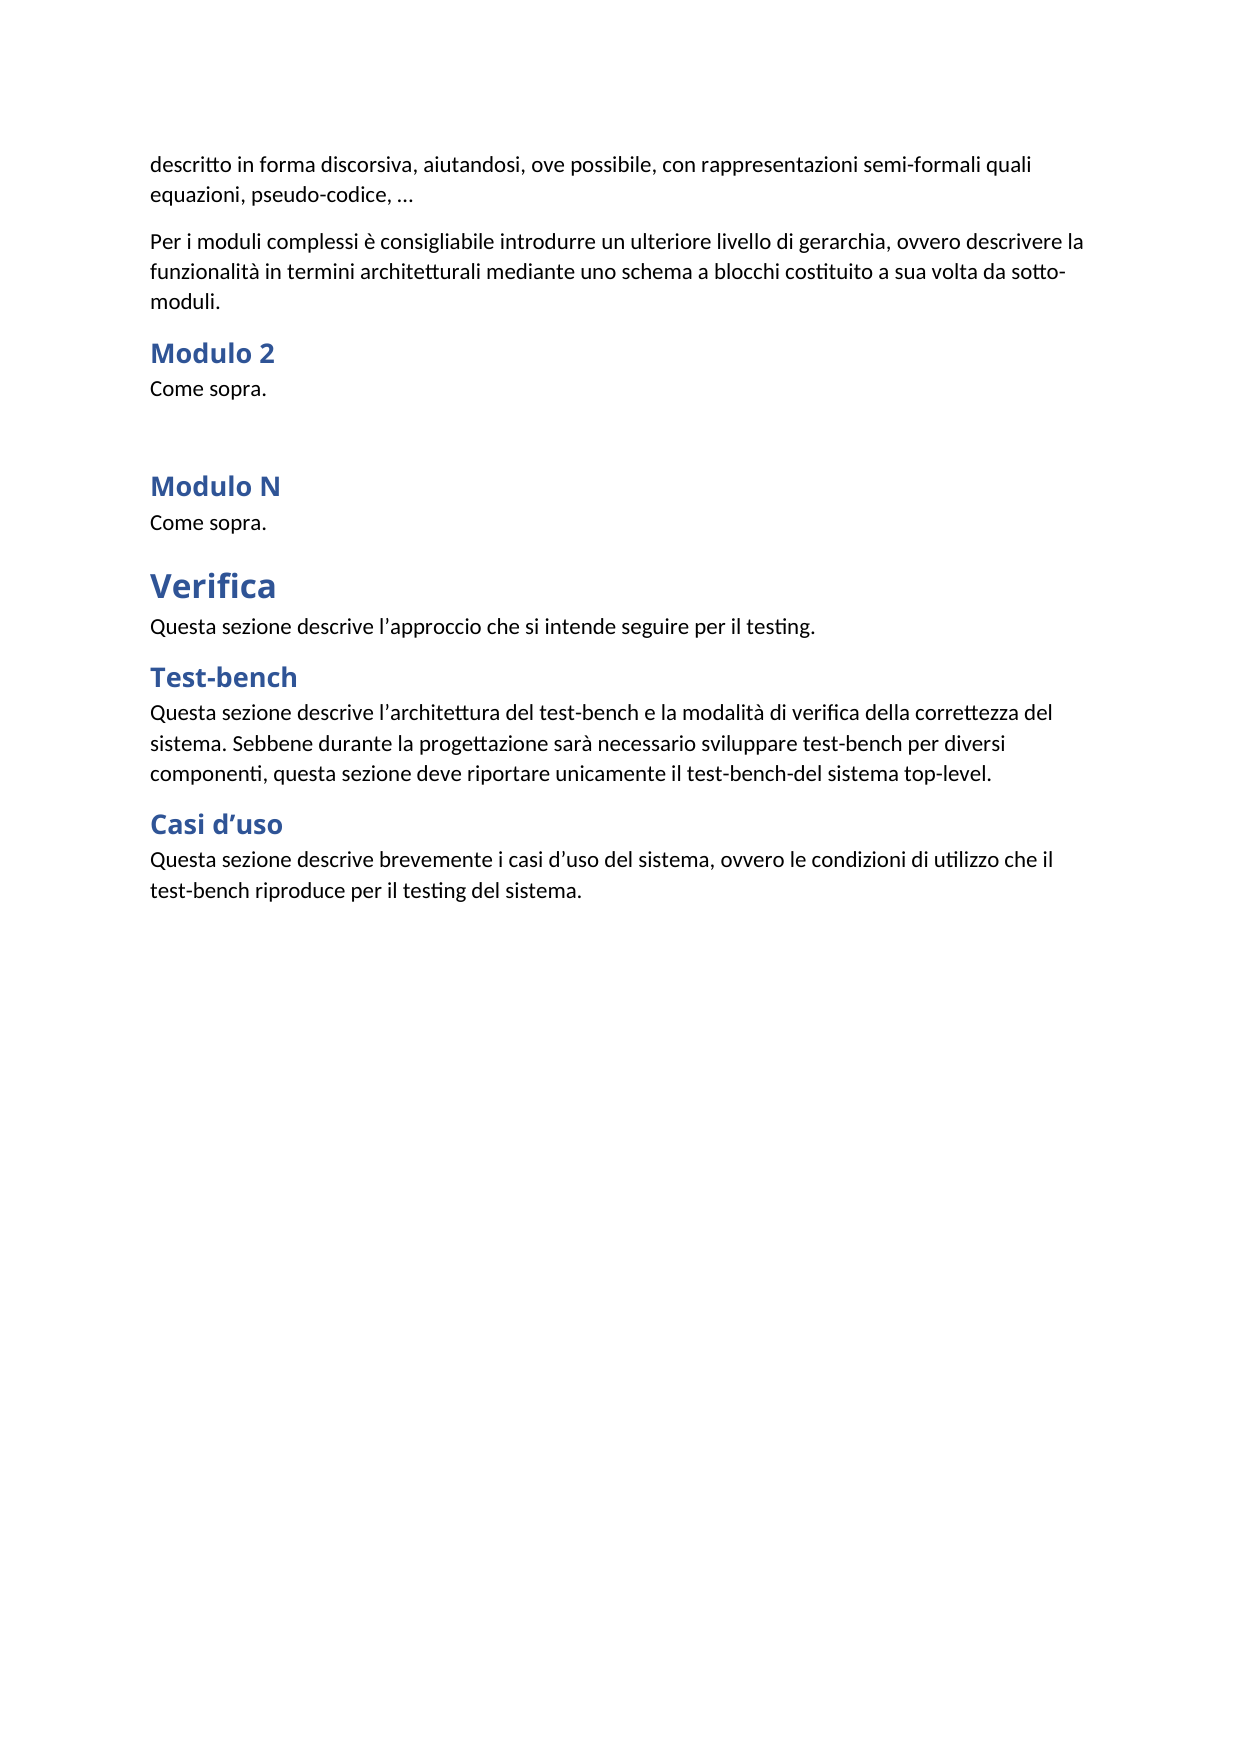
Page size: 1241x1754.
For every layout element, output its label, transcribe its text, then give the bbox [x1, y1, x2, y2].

text Questa sezione descrive brevemente i casi d’uso del sistema, ovvero le condizioni di utilizzo che il test-bench riproduce per il testing del sistema. [150, 846, 1090, 904]
text Come sopra. [150, 374, 1090, 402]
subtitle Modulo 2 [150, 334, 1090, 371]
subtitle Modulo N [150, 468, 1090, 505]
text Come sopra. [150, 508, 1090, 536]
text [150, 150, 1090, 208]
text Per i moduli complessi è consigliabile introdurre un ulteriore livello di gerarchia, ovvero descrivere la funzionalità in termini architetturali mediante uno schema a blocchi costituito a sua volta da sotto-moduli. [150, 227, 1090, 316]
subtitle Casi d’uso [150, 806, 1090, 843]
text Questa sezione descrive l’approccio che si intende seguire per il testing. [150, 612, 1090, 640]
subtitle Verifica [150, 563, 1090, 608]
text Questa sezione descrive l’architettura del test-bench e la modalità di verifica della correttezza del sistema. Sebbene durante la progettazione sarà necessario sviluppare test-bench per diversi componenti, questa sezione deve riportare unicamente il test-bench-del sistema top-level. [150, 698, 1090, 787]
subtitle Test-bench [150, 659, 1090, 696]
